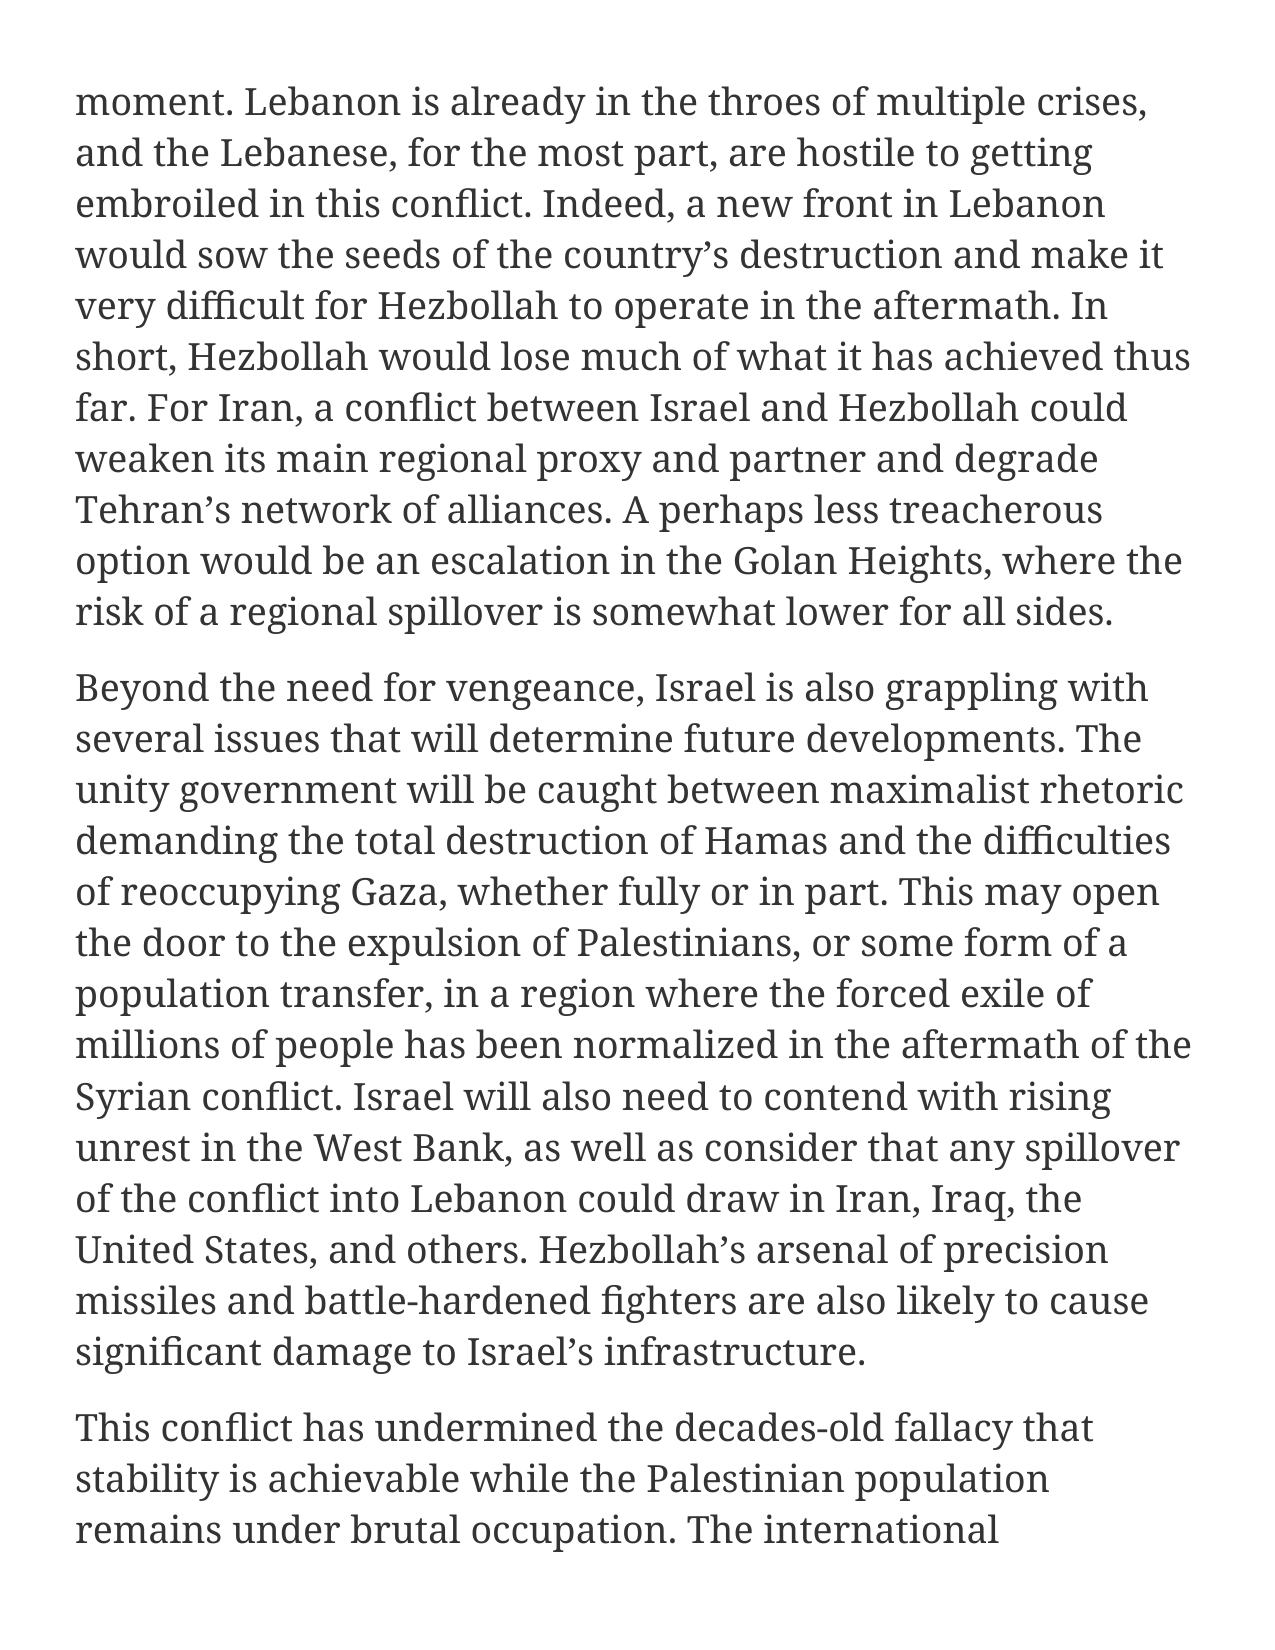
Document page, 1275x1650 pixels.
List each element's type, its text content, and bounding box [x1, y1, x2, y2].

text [75, 1401, 1200, 1554]
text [75, 75, 1200, 636]
text Beyond the need for vengeance, Israel is also grappling with several issues that will determine future developments. The unity government will be caught between maximalist rhetoric demanding the total destruction of Hamas and the difficulties of reoccupying Gaza, whether fully or in part. This may open the door to the expulsion of Palestinians, or some form of a population transfer, in a region where the forced exile of millions of people has been normalized in the aftermath of the Syrian conflict. Israel will also need to contend with rising unrest in the West Bank, as well as consider that any spillover of the conflict into Lebanon could draw in Iran, Iraq, the United States, and others. Hezbollah’s arsenal of precision missiles and battle-hardened fighters are also likely to cause significant damage to Israel’s infrastructure. [75, 661, 1200, 1376]
